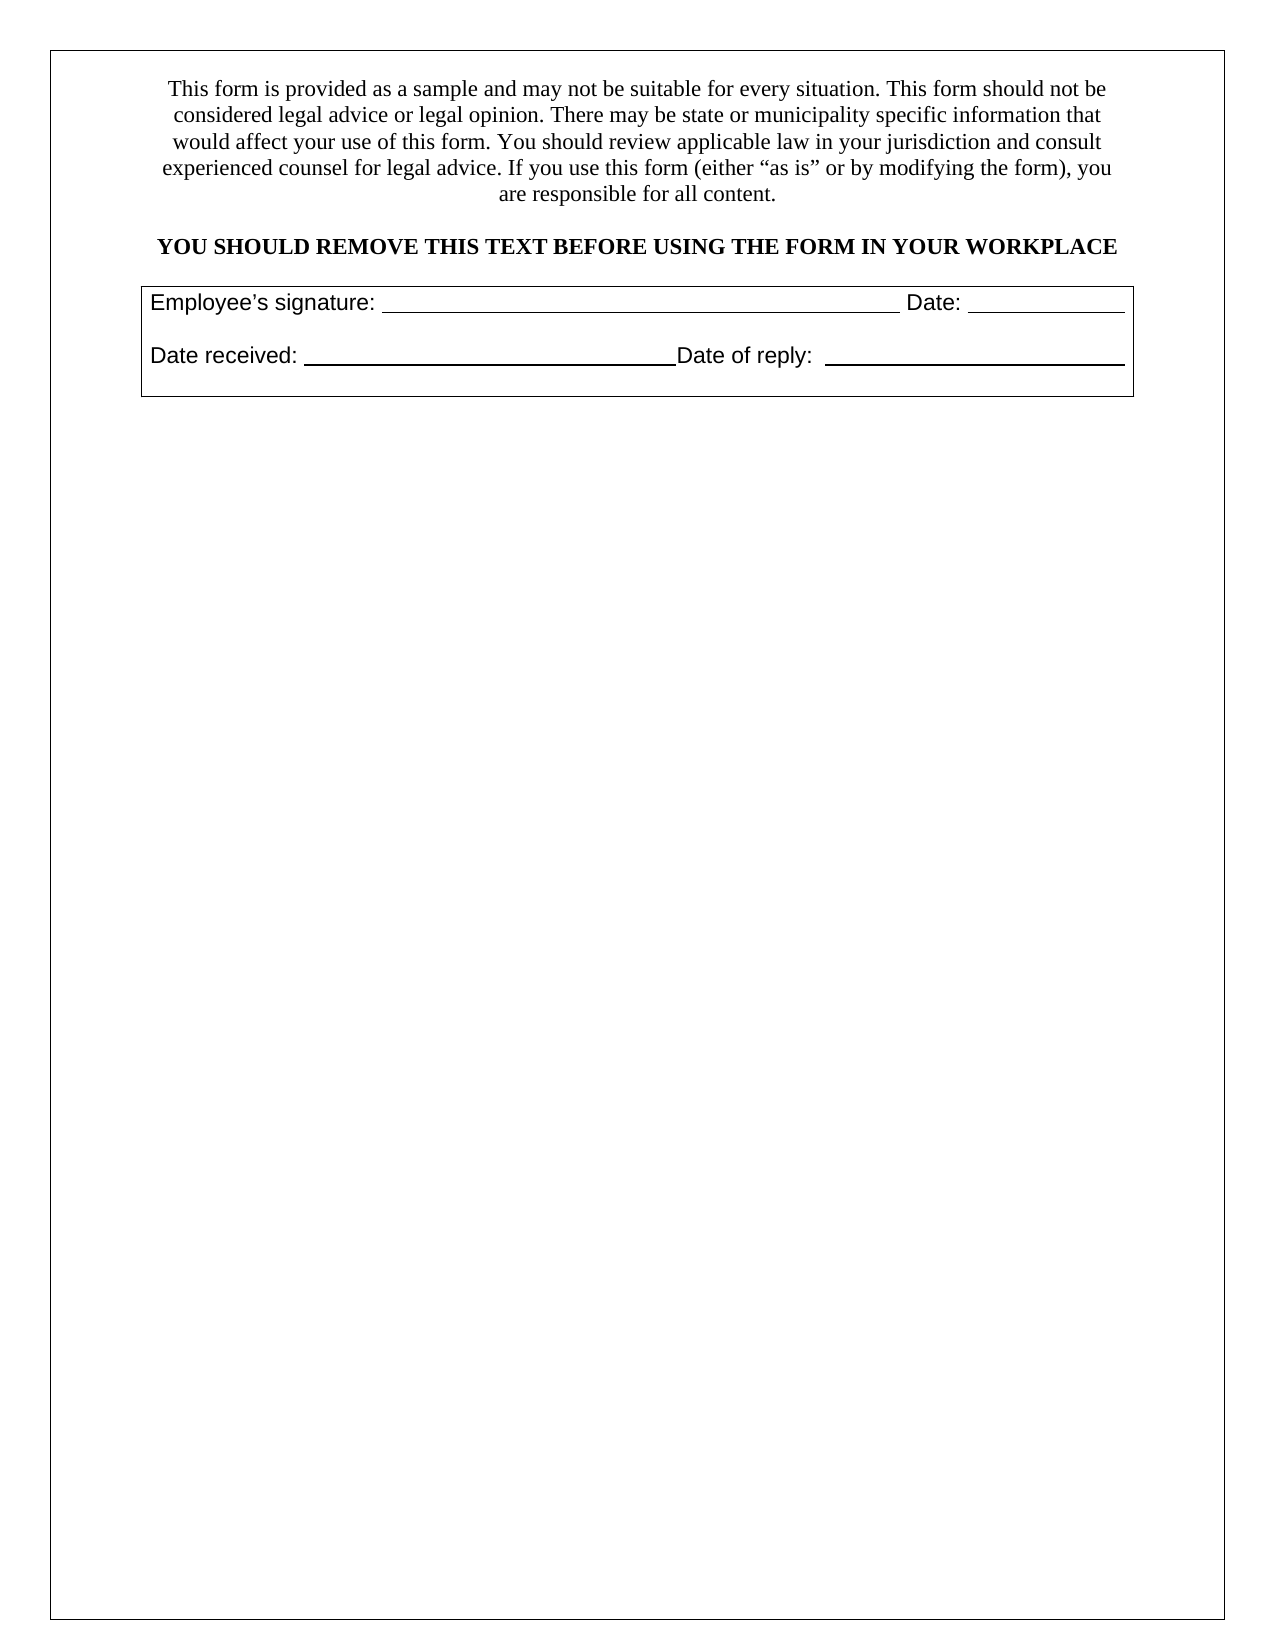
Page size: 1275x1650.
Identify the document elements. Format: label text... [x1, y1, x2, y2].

text Employee’s signature: Date: [142, 287, 1133, 315]
text Date received: Date of reply: [150, 342, 1125, 368]
